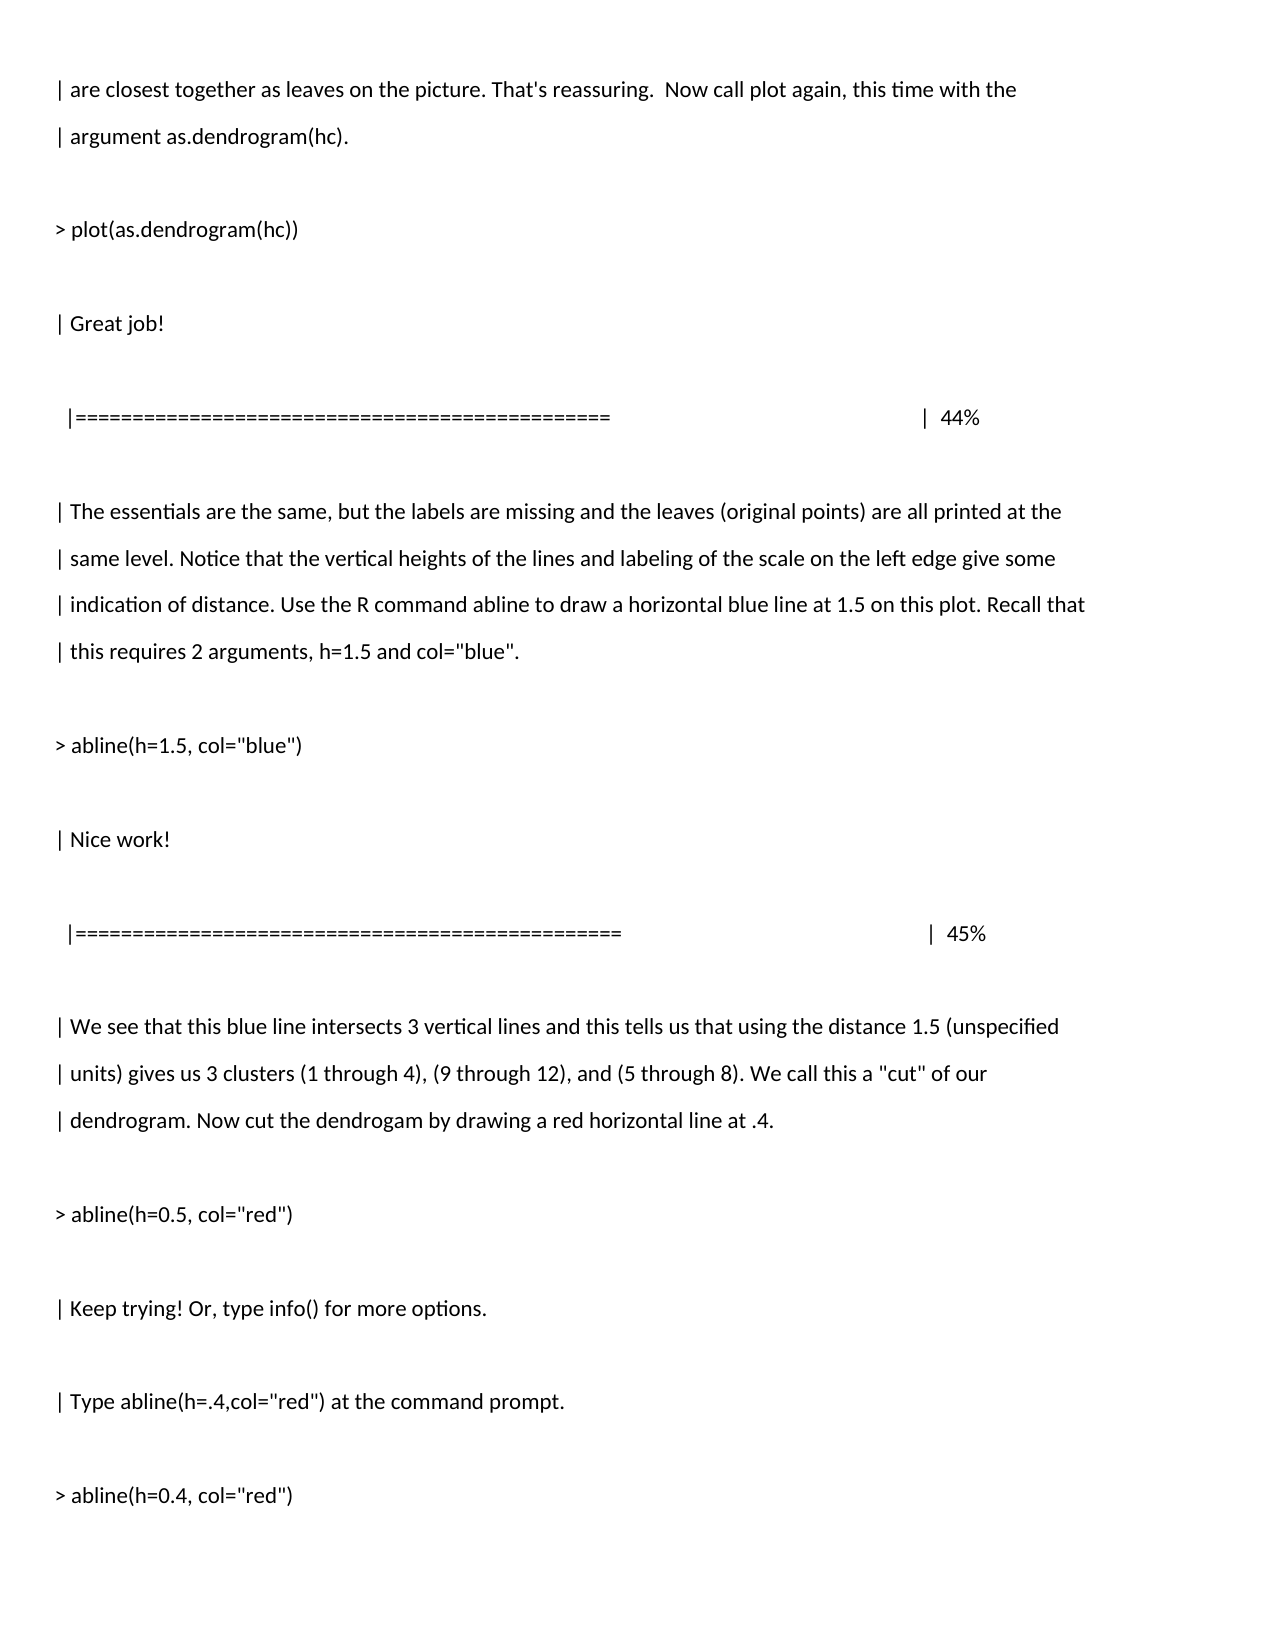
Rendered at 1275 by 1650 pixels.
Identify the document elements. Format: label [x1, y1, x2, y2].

table_header [45, 75, 1275, 1541]
